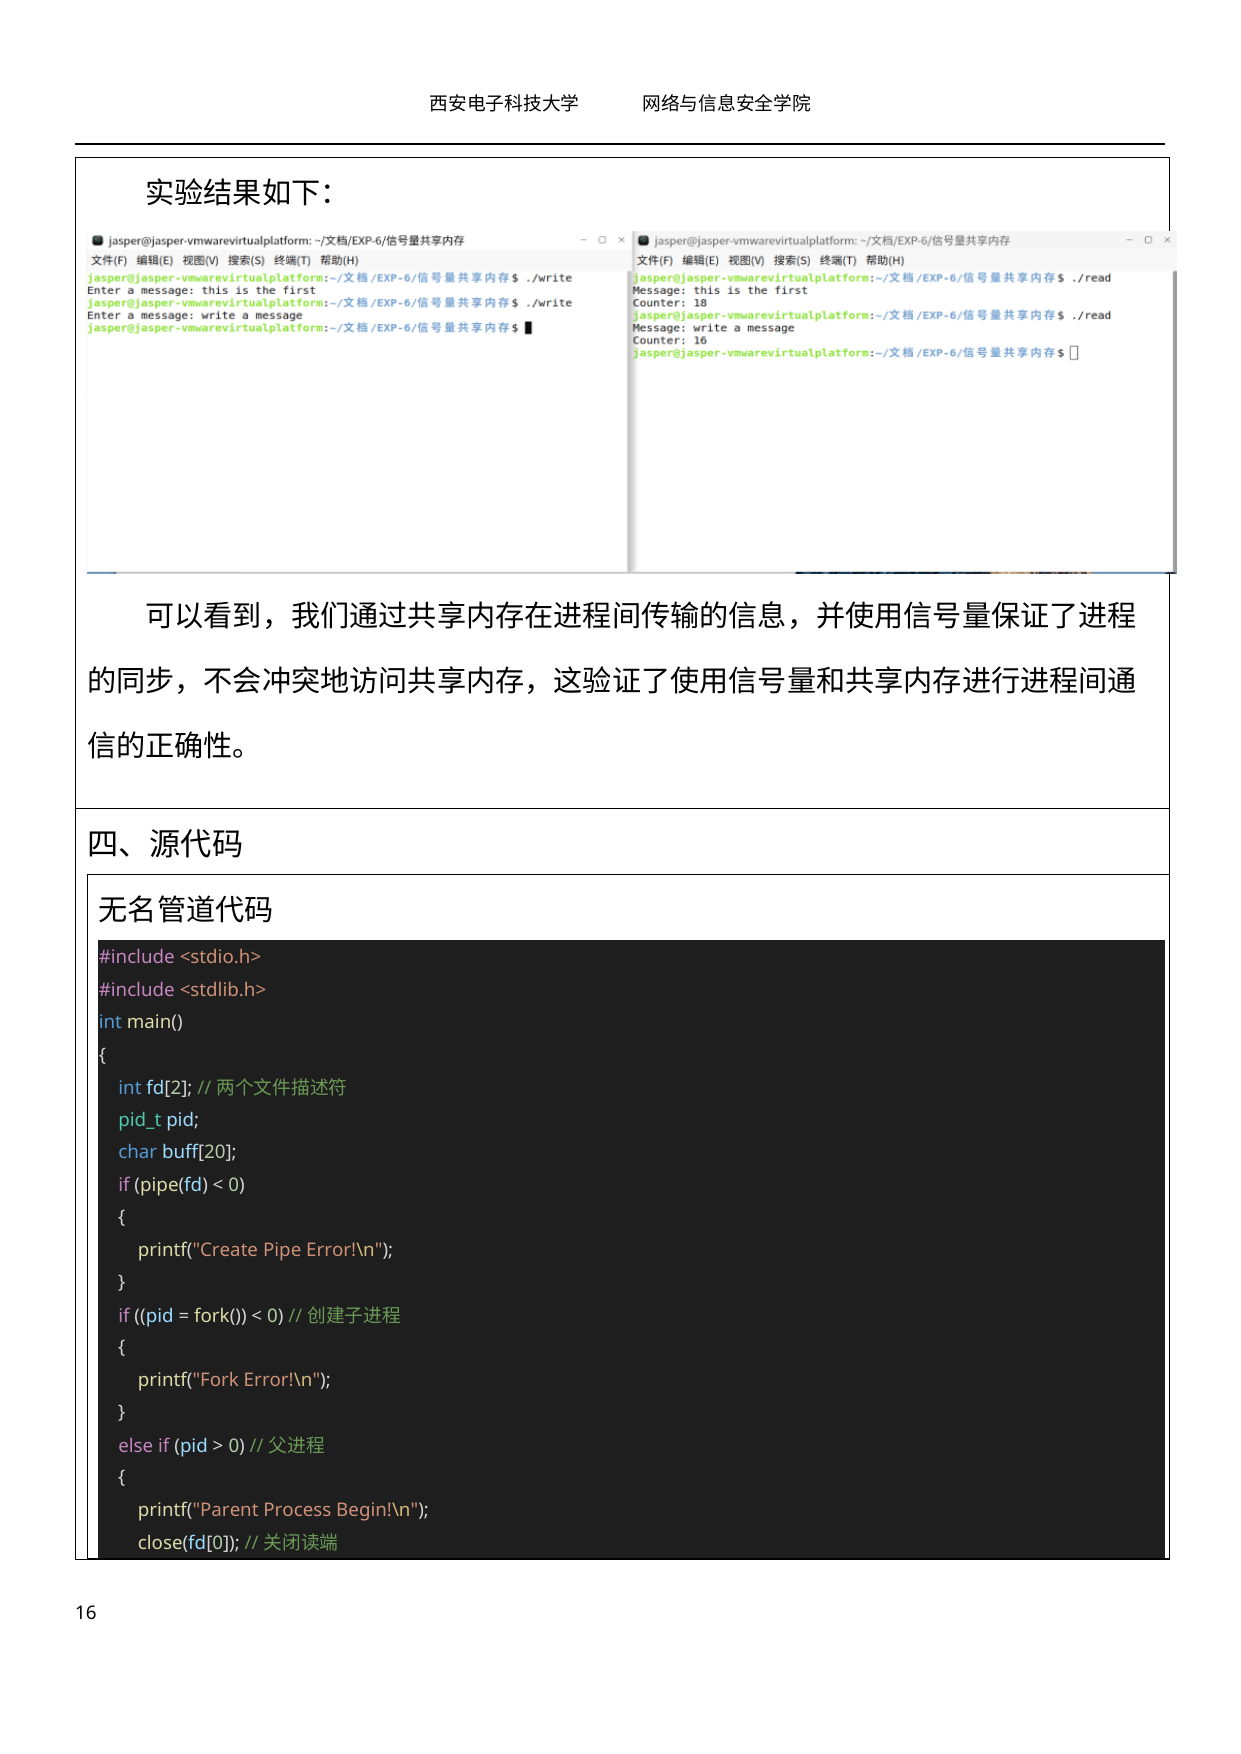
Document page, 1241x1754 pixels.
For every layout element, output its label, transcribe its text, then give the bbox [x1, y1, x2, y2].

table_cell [76, 158, 1169, 808]
picture [86, 231, 1177, 574]
table_cell 四、源代码 [76, 809, 1169, 1559]
